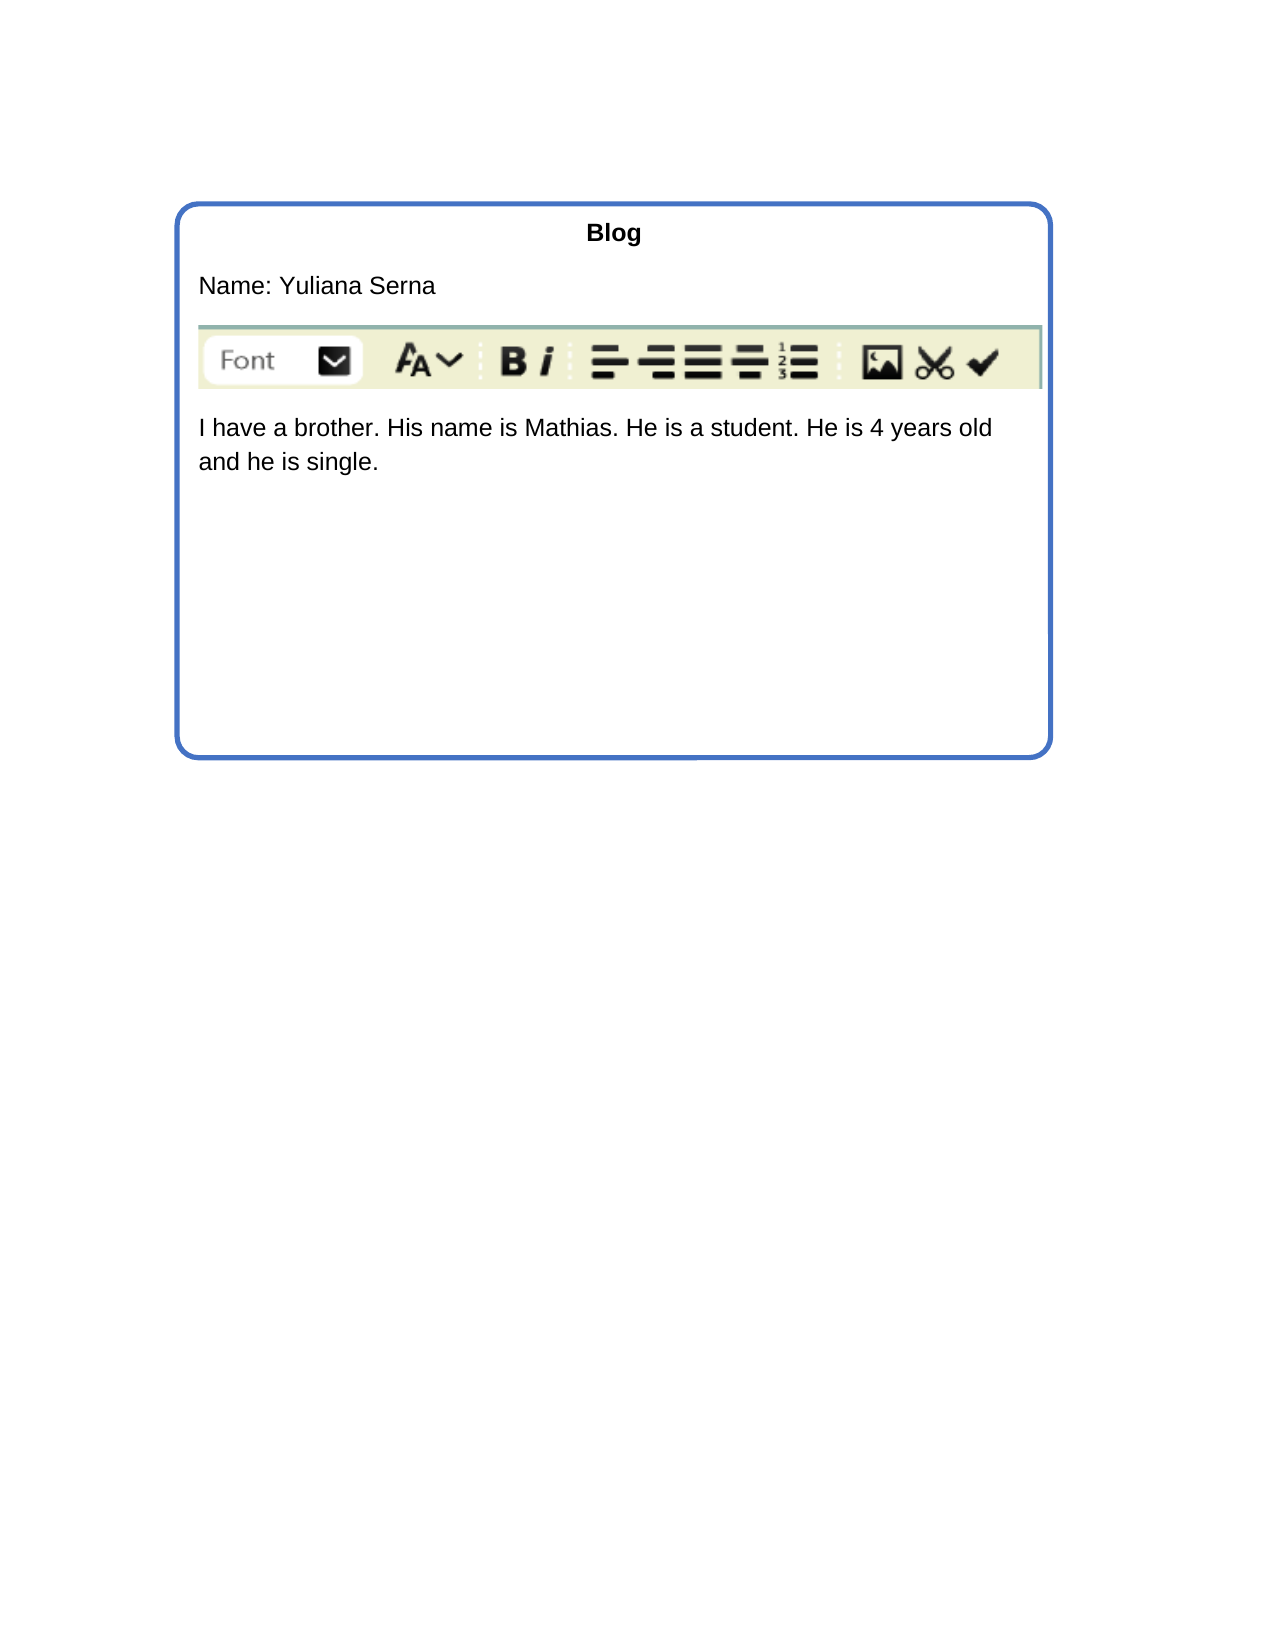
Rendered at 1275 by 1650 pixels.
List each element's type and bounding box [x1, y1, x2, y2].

picture [198, 325, 1043, 389]
